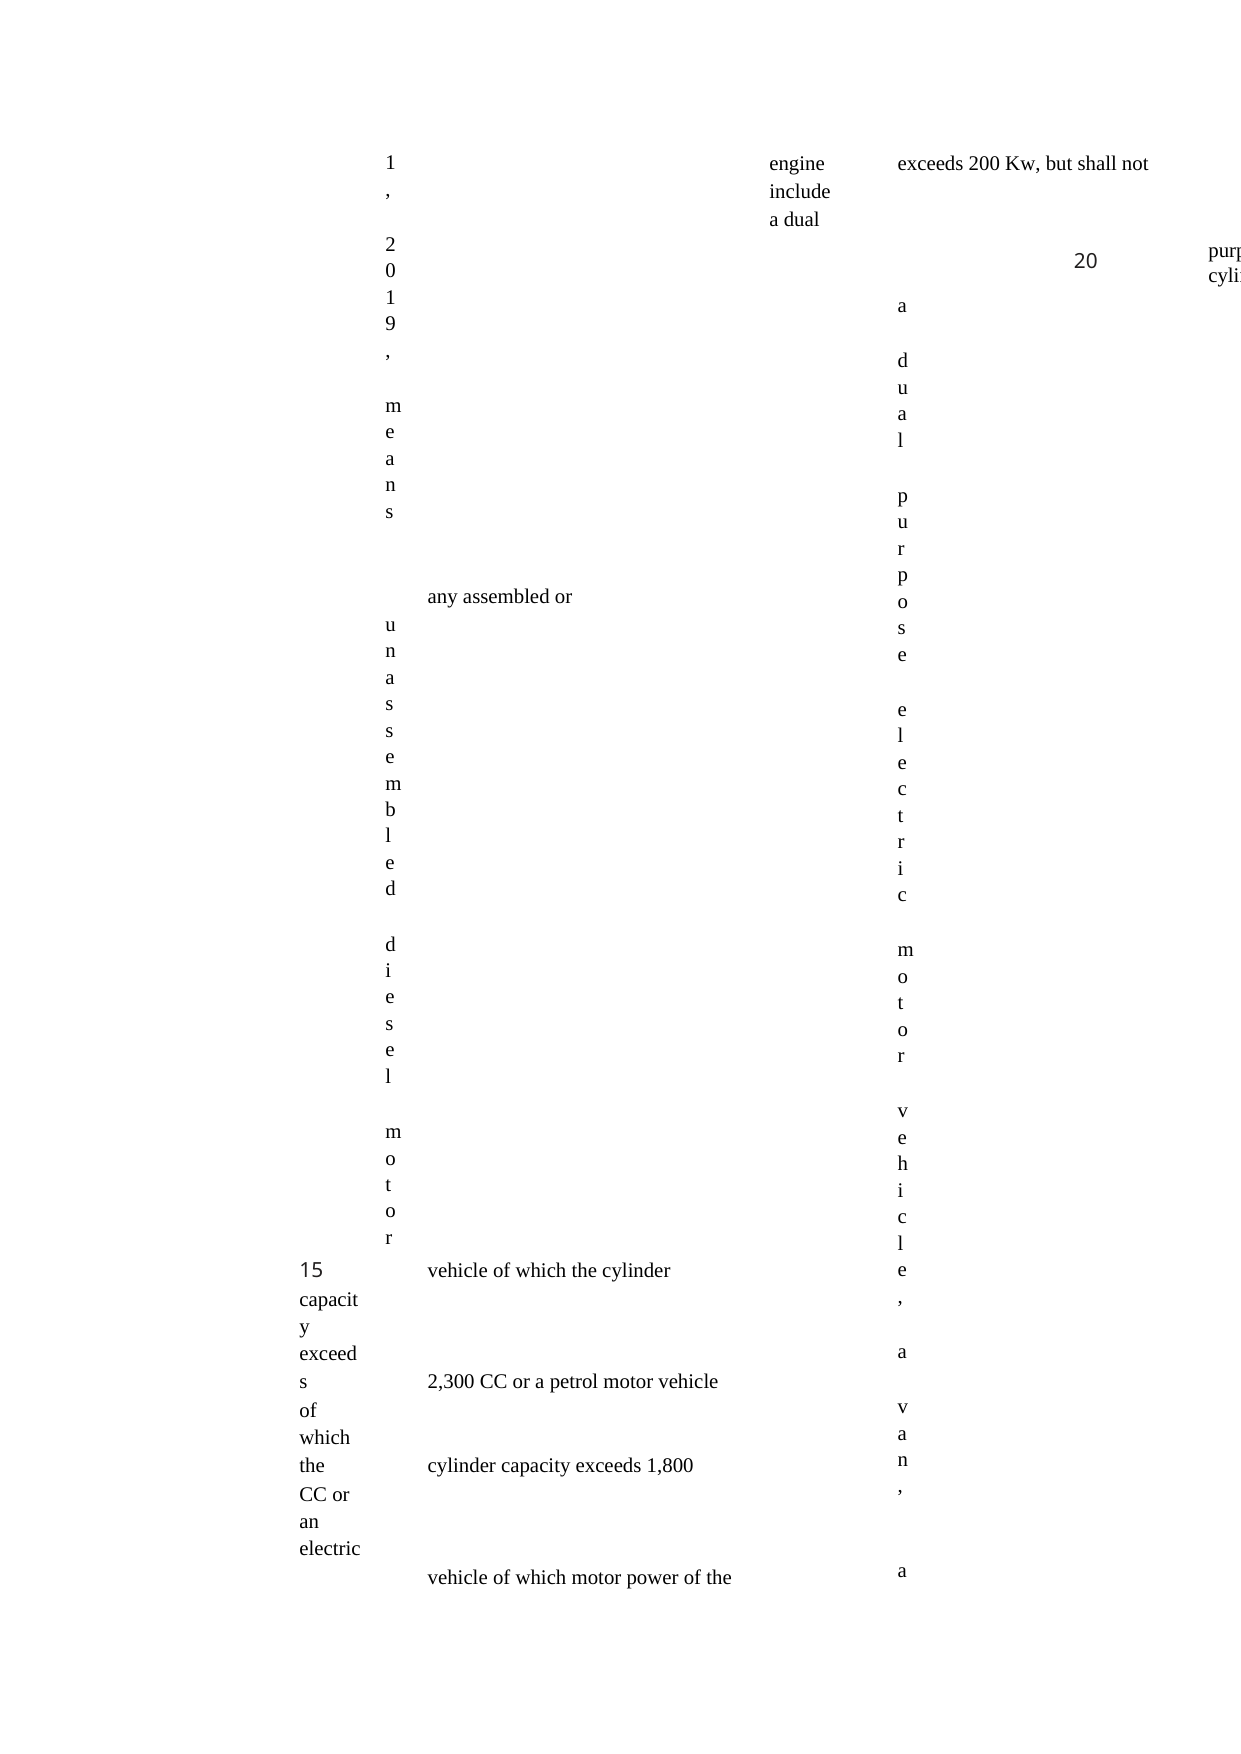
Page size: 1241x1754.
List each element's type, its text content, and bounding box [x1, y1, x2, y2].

text 15 vehicle of which the cylinder capacity exceeds 2,300 CC or a petrol motor vehicle of which the cylinder capacity exceeds 1,800 CC or an electric vehicle of which motor power of the engine exceeds 200 Kw, but shall not include a dual [299, 1255, 365, 1590]
table_header 20 [682, 236, 1151, 291]
